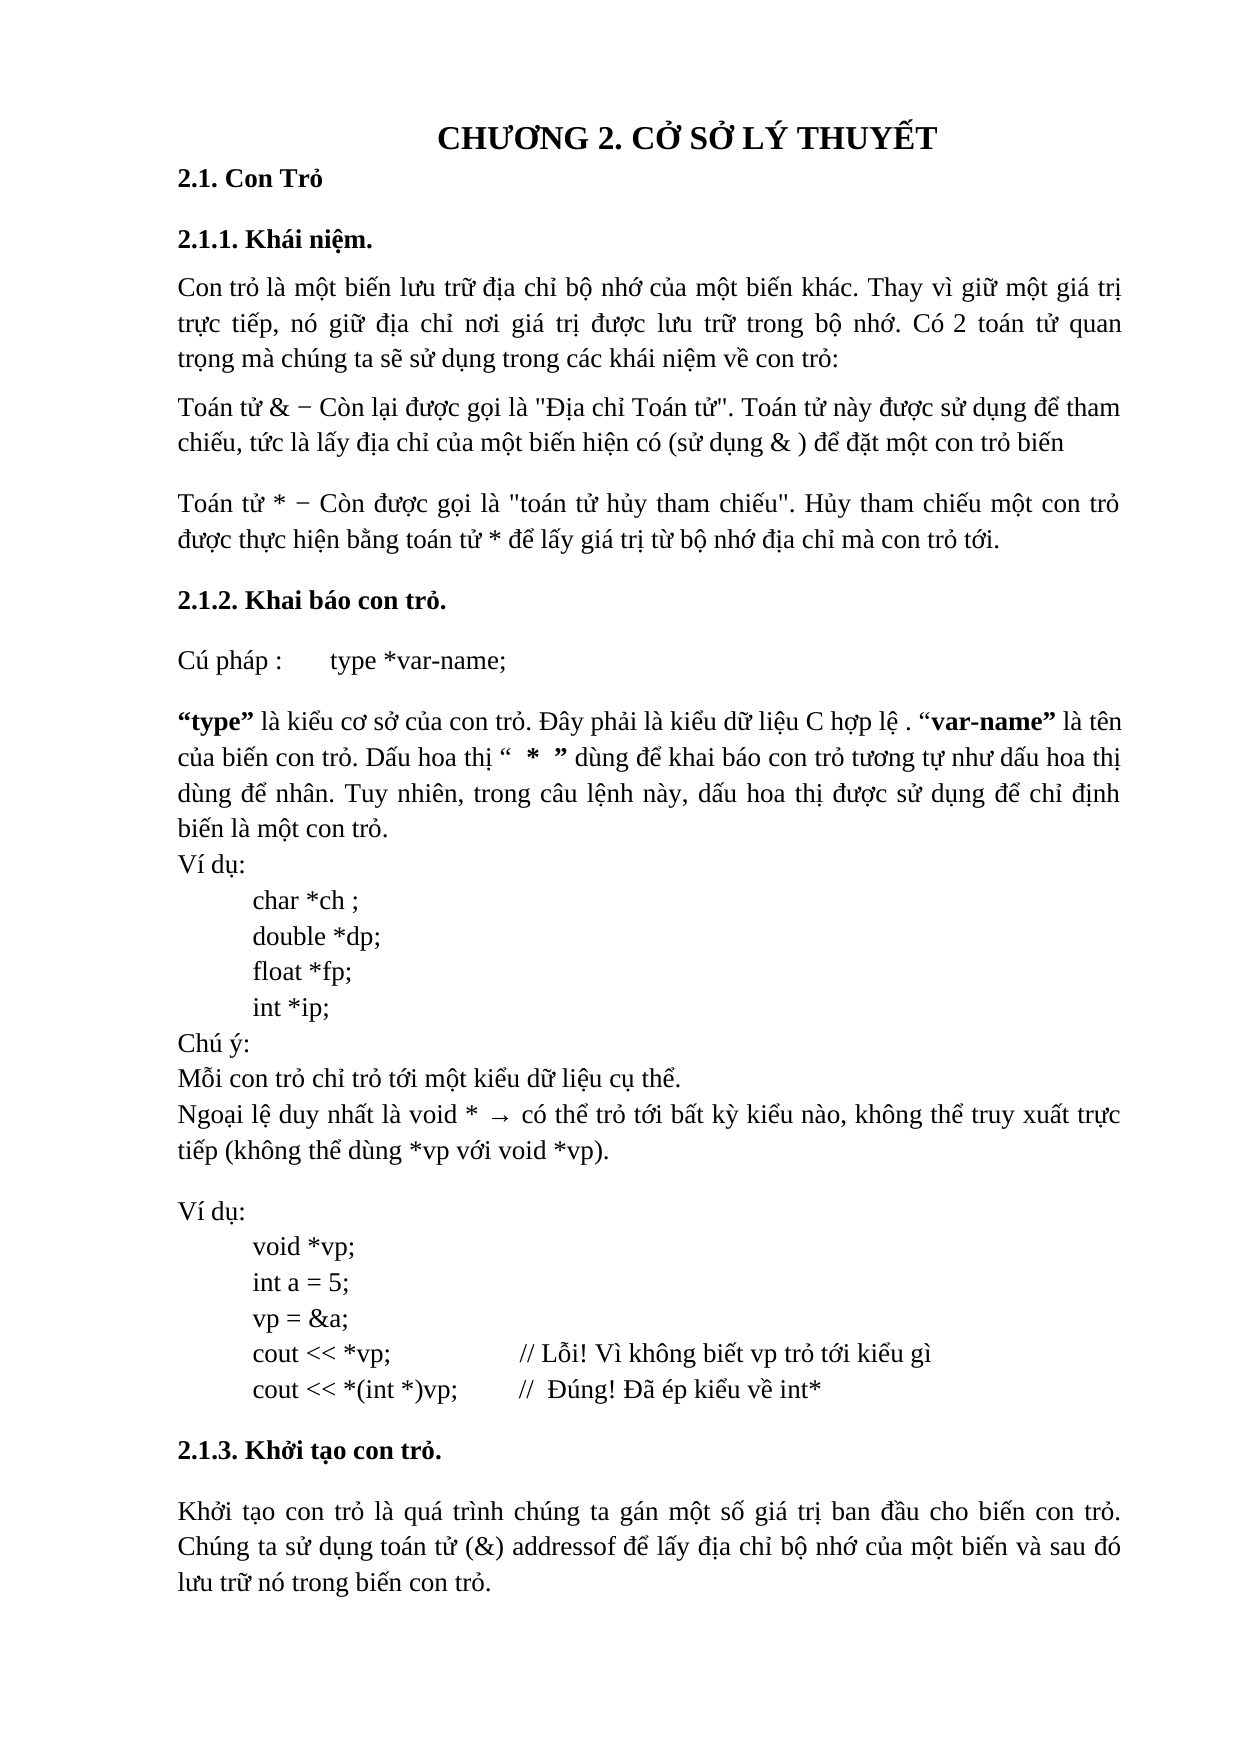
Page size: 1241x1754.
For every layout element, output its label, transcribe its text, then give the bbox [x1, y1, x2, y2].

text vp = &a; [177, 1302, 1122, 1333]
text Ngoại lệ duy nhất là void * → có thể trỏ tới bất kỳ kiểu nào, không thể truy xuất trực tiếp (không thể dùng *vp với void *vp). [177, 1098, 1122, 1165]
text int *ip; [177, 991, 1122, 1022]
text float *fp; [177, 955, 1122, 986]
text 2.1.2. Khai báo con trỏ. [177, 584, 1122, 615]
text 2.1. Con Trỏ [177, 162, 1122, 193]
text char *ch ; [177, 884, 1122, 915]
text Toán tử * − Còn được gọi là "toán tử hủy tham chiếu". Hủy tham chiếu một con trỏ được thực hiện bằng toán tử * để lấy giá trị từ bộ nhớ địa chỉ mà con trỏ tới. [177, 487, 1122, 554]
text 2.1.1. Khái niệm. [177, 223, 1122, 254]
text 2.1.3. Khởi tạo con trỏ. [177, 1434, 1122, 1465]
text Khởi tạo con trỏ là quá trình chúng ta gán một số giá trị ban đầu cho biến con trỏ. Chúng ta sử dụng toán tử (&) addressof để lấy địa chỉ bộ nhớ của một biến và sau đó lưu trữ nó trong biến con trỏ. [177, 1495, 1122, 1597]
text CHƯƠNG 2. CỞ SỞ LÝ THUYẾT [177, 118, 1122, 156]
text Ví dụ: [177, 848, 1122, 879]
text Chú ý: [177, 1027, 1122, 1058]
text double *dp; [177, 919, 1122, 951]
text Mỗi con trỏ chỉ trỏ tới một kiểu dữ liệu cụ thể. [177, 1062, 1122, 1094]
text Cú pháp : type *var-name; [177, 644, 1122, 676]
text int a = 5; [177, 1266, 1122, 1297]
text void *vp; [177, 1230, 1122, 1262]
text cout << *(int *)vp; // Đúng! Đã ép kiểu về int* [177, 1373, 1122, 1404]
text cout << *vp; // Lỗi! Vì không biết vp trỏ tới kiểu gì [177, 1338, 1122, 1369]
text “type” là kiểu cơ sở của con trỏ. Đây phải là kiểu dữ liệu C hợp lệ . “var-name” là tên của biến con trỏ. Dấu hoa thị “ * ” dùng để khai báo con trỏ tương tự như dấu hoa thị dùng để nhân. Tuy nhiên, trong câu lệnh này, dấu hoa thị được sử dụng để chỉ định biến là một con trỏ. [177, 705, 1122, 843]
text Con trỏ là một biến lưu trữ địa chỉ bộ nhớ của một biến khác. Thay vì giữ một giá trị trực tiếp, nó giữ địa chỉ nơi giá trị được lưu trữ trong bộ nhớ. Có 2 toán tử quan trọng mà chúng ta sẽ sử dụng trong các khái niệm về con trỏ: [177, 271, 1122, 374]
text Ví dụ: [177, 1195, 1122, 1226]
text Toán tử & − Còn lại được gọi là "Địa chỉ Toán tử". Toán tử này được sử dụng để tham chiếu, tức là lấy địa chỉ của một biến hiện có (sử dụng & ) để đặt một con trỏ biến [177, 391, 1122, 458]
